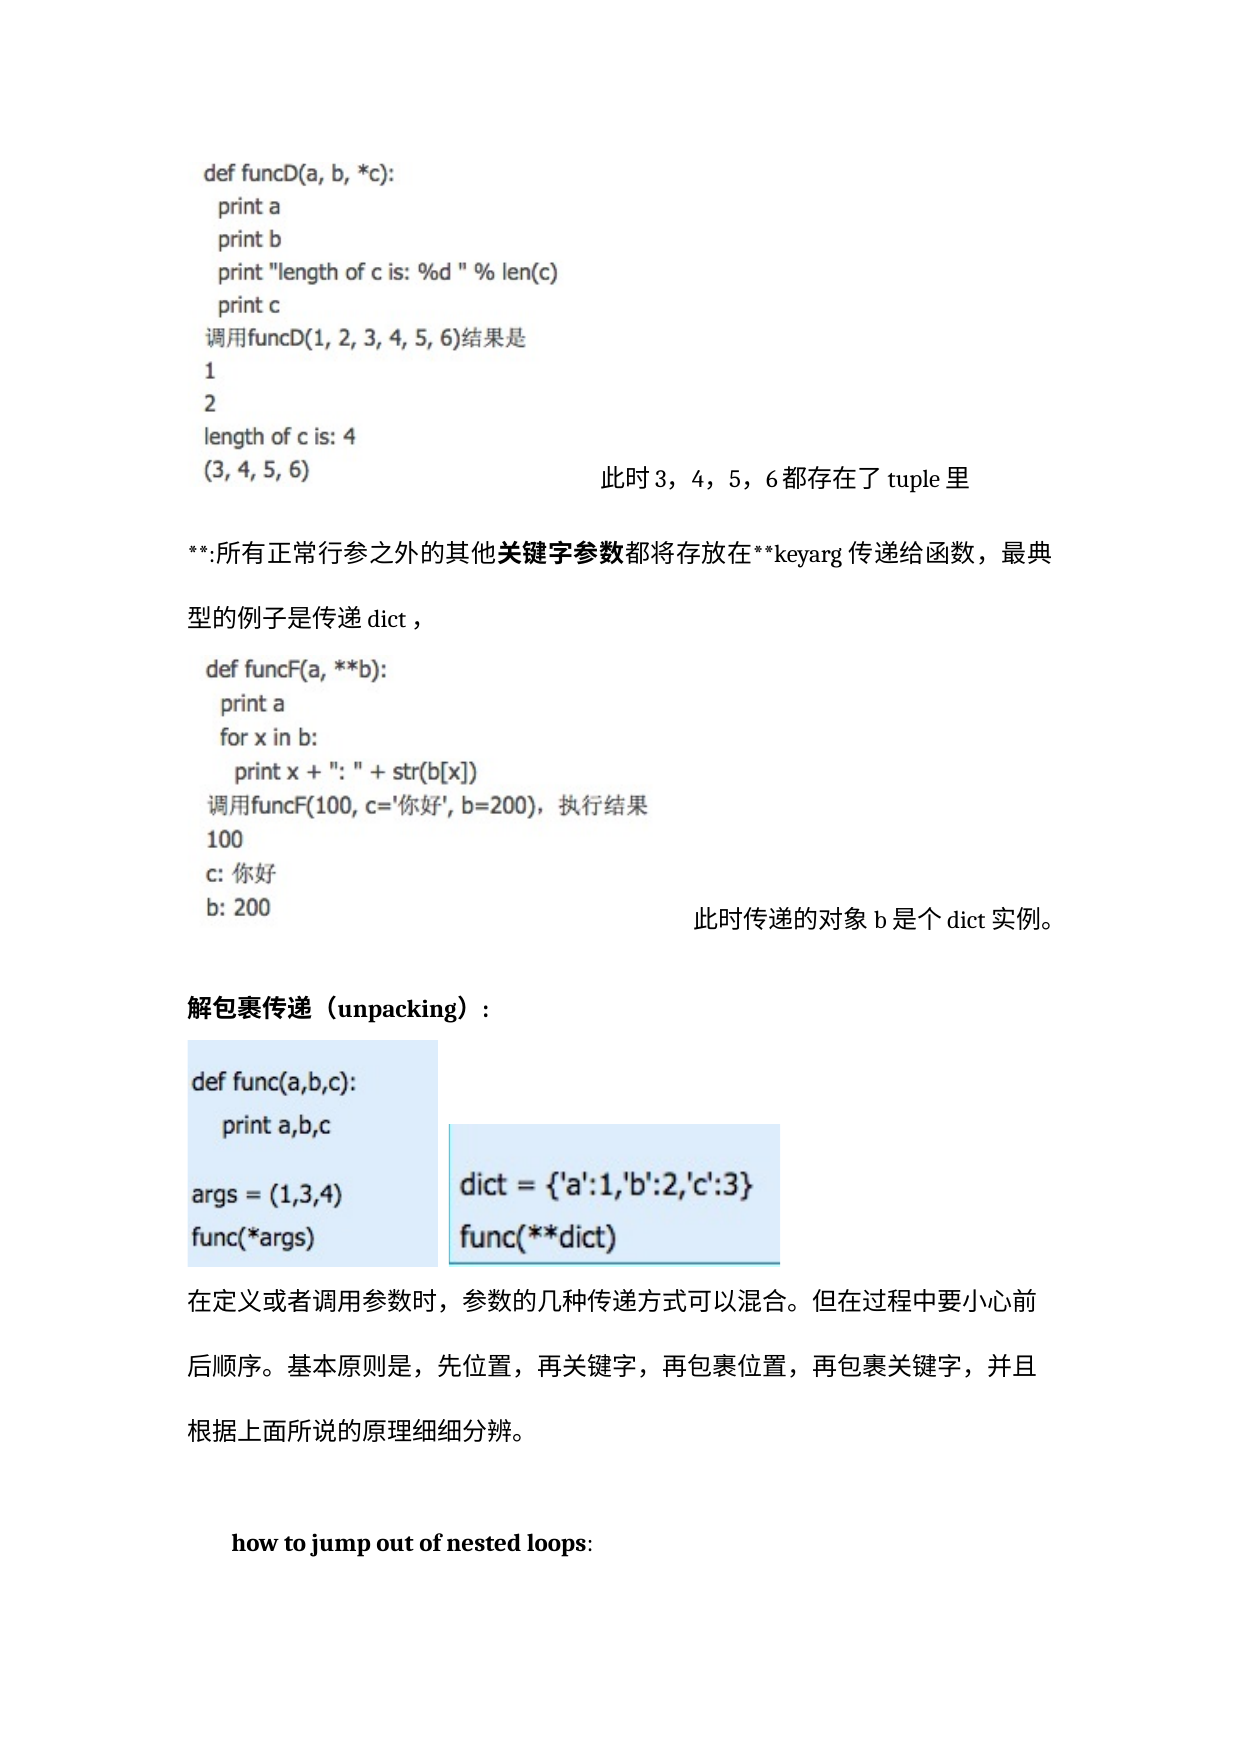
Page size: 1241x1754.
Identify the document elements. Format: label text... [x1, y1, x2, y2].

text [187, 162, 1053, 519]
text 在定义或者调用参数时，参数的几种传递方式可以混合。但在过程中要小心前后顺序。基本原则是，先位置，再关键字，再包裹位置，再包裹关键字，并且根据上面所说的原理细细分辨。 [187, 1267, 1053, 1462]
text how to jump out of nested loops: [187, 1527, 1053, 1559]
picture [187, 162, 600, 487]
text **:所有正常行参之外的其他关键字参数都将存放在**keyarg 传递给函数，最典型的例子是传递dict ， [187, 519, 1053, 649]
picture [187, 1040, 438, 1267]
picture [448, 1124, 781, 1267]
picture [187, 655, 694, 929]
text 解包裹传递（unpacking）: [187, 974, 1053, 1039]
